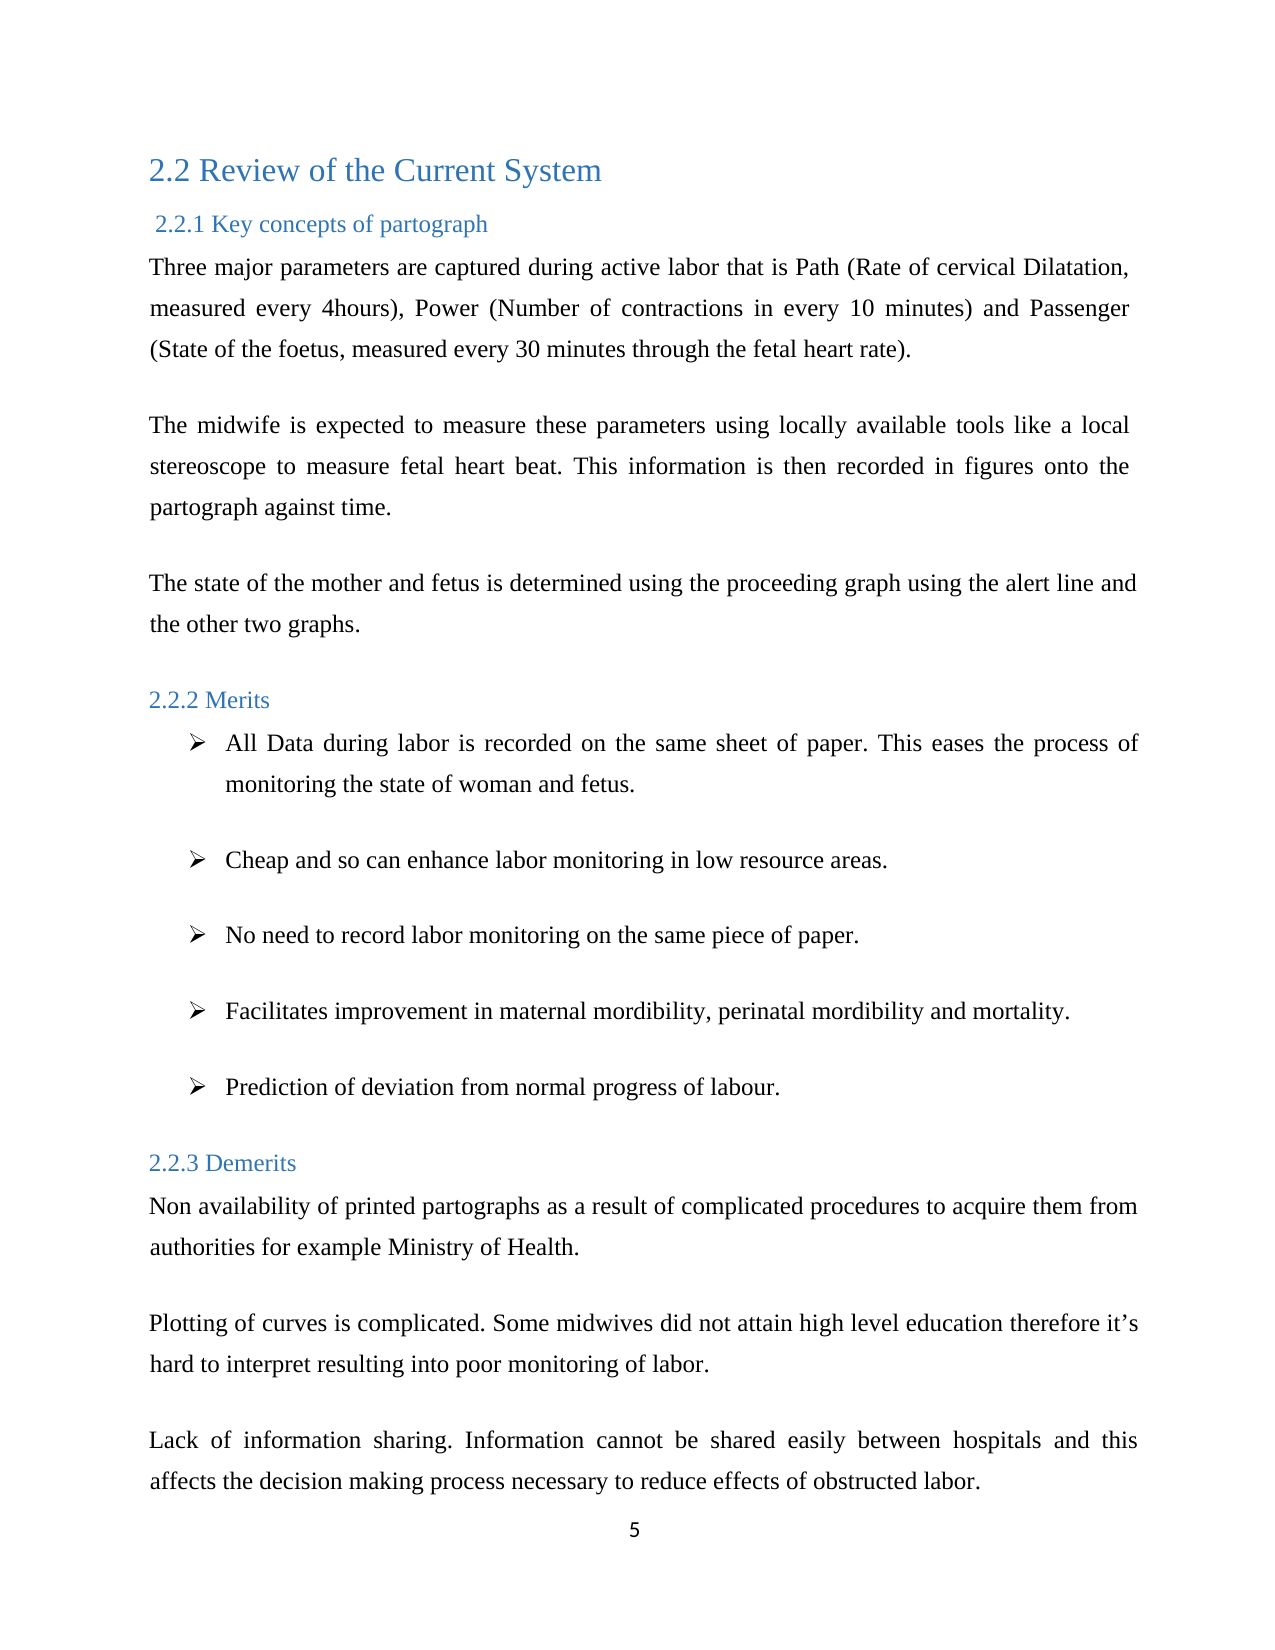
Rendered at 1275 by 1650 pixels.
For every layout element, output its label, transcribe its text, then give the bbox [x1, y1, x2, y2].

list Facilitates improvement in maternal mordibility, perinatal mordibility and mortality. [188, 996, 1139, 1025]
text The midwife is expected to measure these parameters using locally available tools like a local stereoscope to measure fetal heart beat. This information is then recorded in figures onto the partograph against time. [148, 410, 1131, 521]
list No need to record labor monitoring on the same piece of paper. [188, 921, 1139, 949]
list Cheap and so can enhance labor monitoring in low resource areas. [188, 845, 1139, 873]
subtitle 2.2.2 Merits [148, 685, 1141, 713]
text The state of the mother and fetus is determined using the proceeding graph using the alert line and the other two graphs. [148, 568, 1139, 638]
subtitle 2.2.1 Key concepts of partograph [148, 209, 1141, 238]
list All Data during labor is recorded on the same sheet of paper. This eases the process of monitoring the state of woman and fetus. [188, 728, 1139, 798]
text Plotting of curves is complicated. Some midwives did not attain high level education therefore it’s hard to interpret resulting into poor monitoring of labor. [148, 1308, 1139, 1378]
subtitle 2.2.3 Demerits [148, 1148, 1141, 1177]
list Prediction of deviation from normal progress of labour. [188, 1072, 1139, 1101]
subtitle 2.2 Review of the Current System [148, 150, 1141, 188]
text Lack of information sharing. Information cannot be shared easily between hospitals and this affects the decision making process necessary to reduce effects of obstructed labor. [148, 1425, 1139, 1495]
text Non availability of printed partographs as a result of complicated procedures to acquire them from authorities for example Ministry of Health. [148, 1191, 1139, 1261]
text Three major parameters are captured during active labor that is Path (Rate of cervical Dilatation, measured every 4hours), Power (Number of contractions in every 10 minutes) and Passenger (State of the foetus, measured every 30 minutes through the fetal heart rate). [148, 252, 1131, 363]
